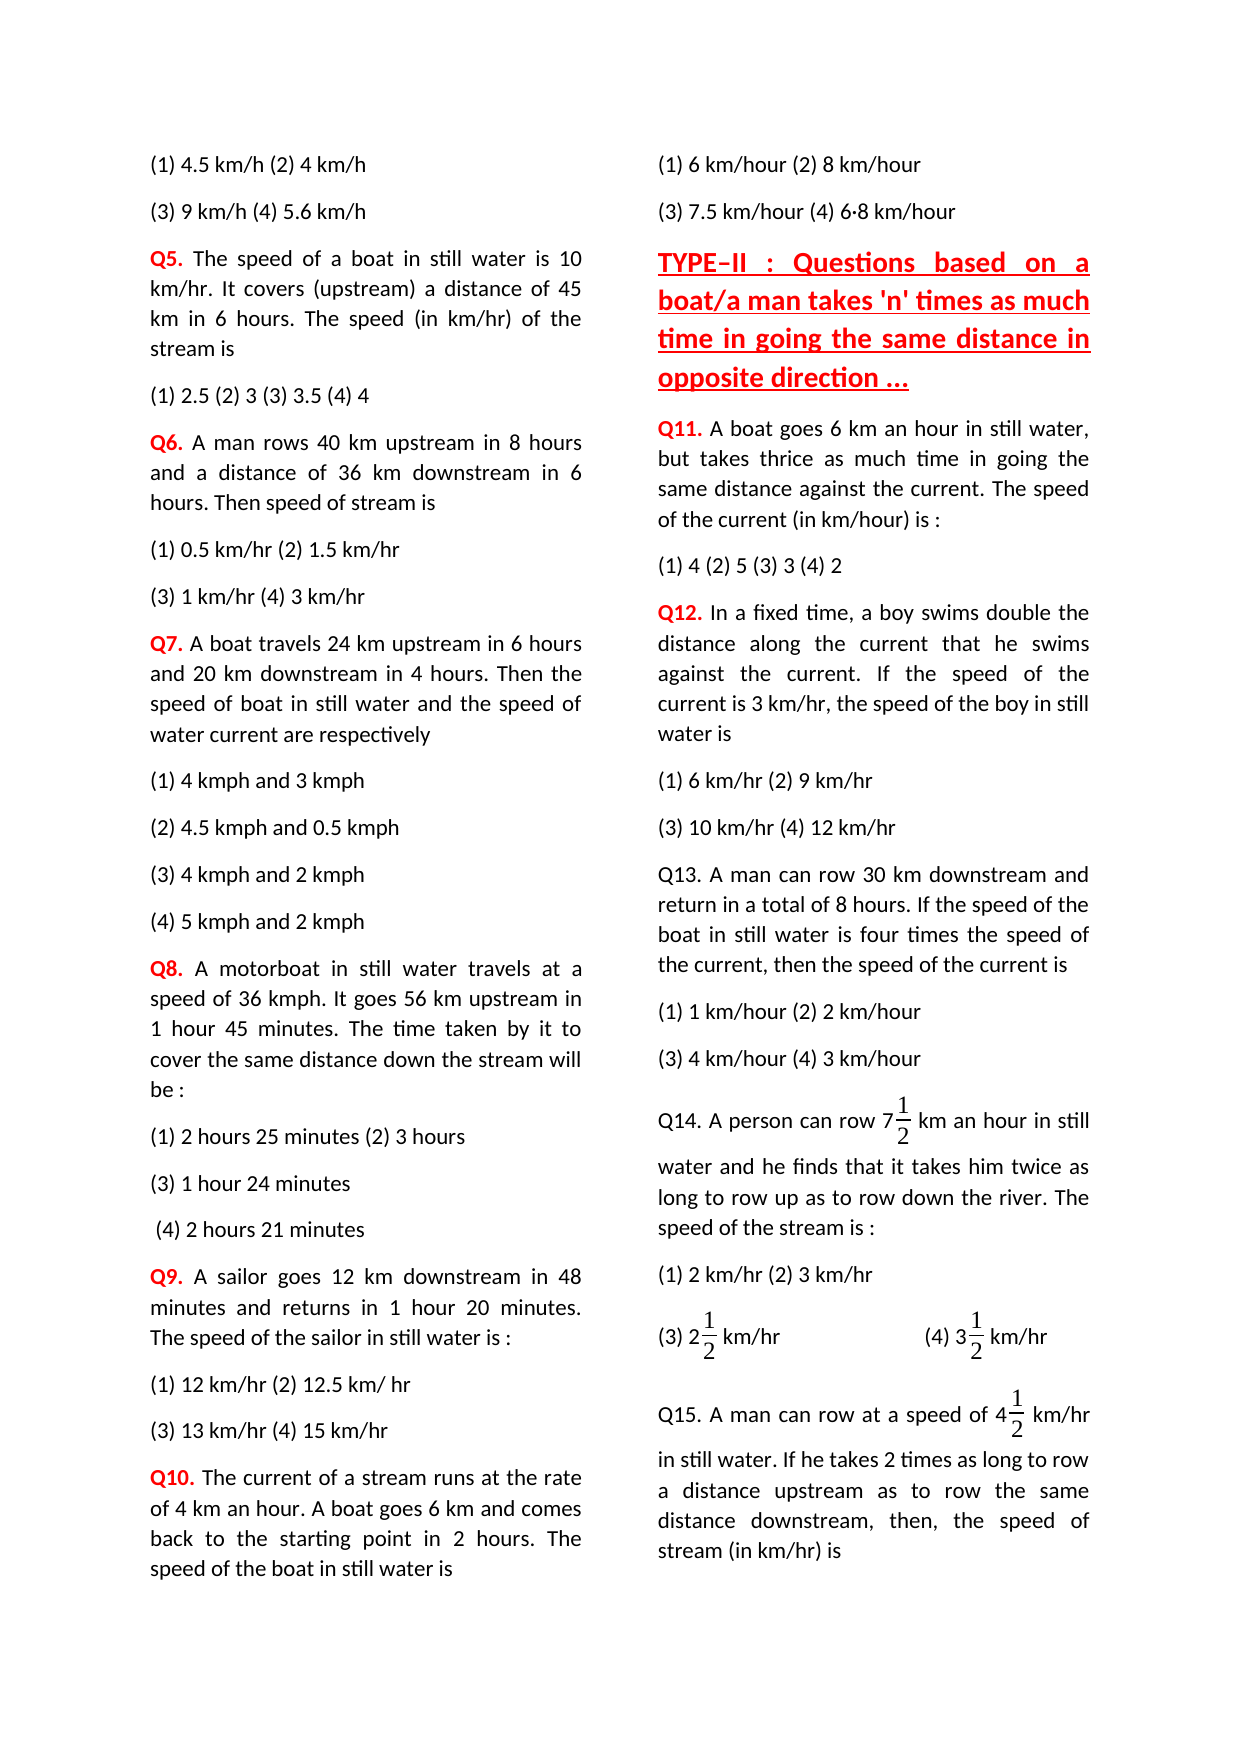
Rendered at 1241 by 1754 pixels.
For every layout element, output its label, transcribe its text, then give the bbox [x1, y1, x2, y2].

text (3) 4 km/hour (4) 3 km/hour [658, 1044, 1090, 1072]
text (3) 1 hour 24 minutes [150, 1169, 583, 1197]
text Q10. The current of a stream runs at the rate of 4 km an hour. A boat goes 6 km and comes back to the starting point in 2 hours. The speed of the boat in still water is [150, 1463, 583, 1582]
text Q8. A motorboat in still water travels at a speed of 36 kmph. It goes 56 km upstream in 1 hour 45 minutes. The time taken by it to cover the same distance down the stream will be : [150, 954, 583, 1103]
text (1) 4 kmph and 3 kmph [150, 767, 583, 795]
text (1) 2.5 (2) 3 (3) 3.5 (4) 4 [150, 381, 583, 409]
text (1) 2 hours 25 minutes (2) 3 hours [150, 1122, 583, 1150]
text (3) 10 km/hr (4) 12 km/hr [658, 813, 1090, 841]
text Q9. A sailor goes 12 km downstream in 48 minutes and returns in 1 hour 20 minutes. The speed of the sailor in still water is : [150, 1262, 583, 1351]
text (1) 2 km/hr (2) 3 km/hr [658, 1260, 1090, 1288]
text (3) 13 km/hr (4) 15 km/hr [150, 1417, 583, 1445]
text TYPE–II : Questions based on a boat/a man takes 'n' times as much time in going the same distance in opposite direction ... [658, 353, 1090, 395]
text (3) 2 km/hr (4) 3 km/hr [658, 1307, 1090, 1366]
text Q7. A boat travels 24 km upstream in 6 hours and 20 km downstream in 4 hours. Then the speed of boat in still water and the speed of water current are respectively [150, 629, 583, 748]
text (3) 7.5 km/hour (4) 6·8 km/hour [658, 197, 1090, 225]
text (3) 1 km/hr (4) 3 km/hr [150, 582, 583, 610]
text (2) 4.5 kmph and 0.5 kmph [150, 813, 583, 842]
text Q5. The speed of a boat in still water is 10 km/hr. It covers (upstream) a distance of 45 km in 6 hours. The speed (in km/hr) of the stream is [150, 244, 583, 362]
text Q13. A man can row 30 km downstream and return in a total of 8 hours. If the speed of the boat in still water is four times the speed of the current, then the speed of the current is [658, 860, 1090, 979]
text Q15. A man can row at a speed of 4 km/hr in still water. If he takes 2 times as long to row a distance upstream as to row the same distance downstream, then, the speed of stream (in km/hr) is [658, 1384, 1090, 1564]
text (1) 0.5 km/hr (2) 1.5 km/hr [150, 535, 583, 563]
text (1) 4.5 km/h (2) 4 km/h [150, 150, 583, 178]
text (1) 6 km/hr (2) 9 km/hr [658, 766, 1090, 794]
text (3) 9 km/h (4) 5.6 km/h [150, 197, 583, 225]
text TYPE–II : Questions based on a boat/a man takes 'n' times as much time in going the same distance in opposite direction ... [658, 314, 1090, 351]
text (3) 4 kmph and 2 kmph [150, 860, 583, 888]
text Q6. A man rows 40 km upstream in 8 hours and a distance of 36 km downstream in 6 hours. Then speed of stream is [150, 428, 583, 517]
text (1) 6 km/hour (2) 8 km/hour [658, 150, 1090, 178]
text (1) 4 (2) 5 (3) 3 (4) 2 [658, 552, 1090, 580]
text (1) 12 km/hr (2) 12.5 km/ hr [150, 1370, 583, 1398]
text Q11. A boat goes 6 km an hour in still water, but takes thrice as much time in going the same distance against the current. The speed of the current (in km/hour) is : [658, 414, 1090, 533]
text Q14. A person can row 7 km an hour in still water and he finds that it takes him twice as long to row up as to row down the river. The speed of the stream is : [658, 1091, 1090, 1241]
text TYPE–II : Questions based on a boat/a man takes 'n' times as much time in going the same distance in opposite direction ... [658, 244, 1090, 274]
text (4) 5 kmph and 2 kmph [150, 907, 583, 935]
text (1) 1 km/hour (2) 2 km/hour [658, 997, 1090, 1026]
text TYPE–II : Questions based on a boat/a man takes 'n' times as much time in going the same distance in opposite direction ... [658, 276, 1090, 313]
text Q12. In a fixed time, a boy swims double the distance along the current that he swims against the current. If the speed of the current is 3 km/hr, the speed of the boy in still water is [658, 598, 1090, 747]
text (4) 2 hours 21 minutes [150, 1216, 583, 1244]
